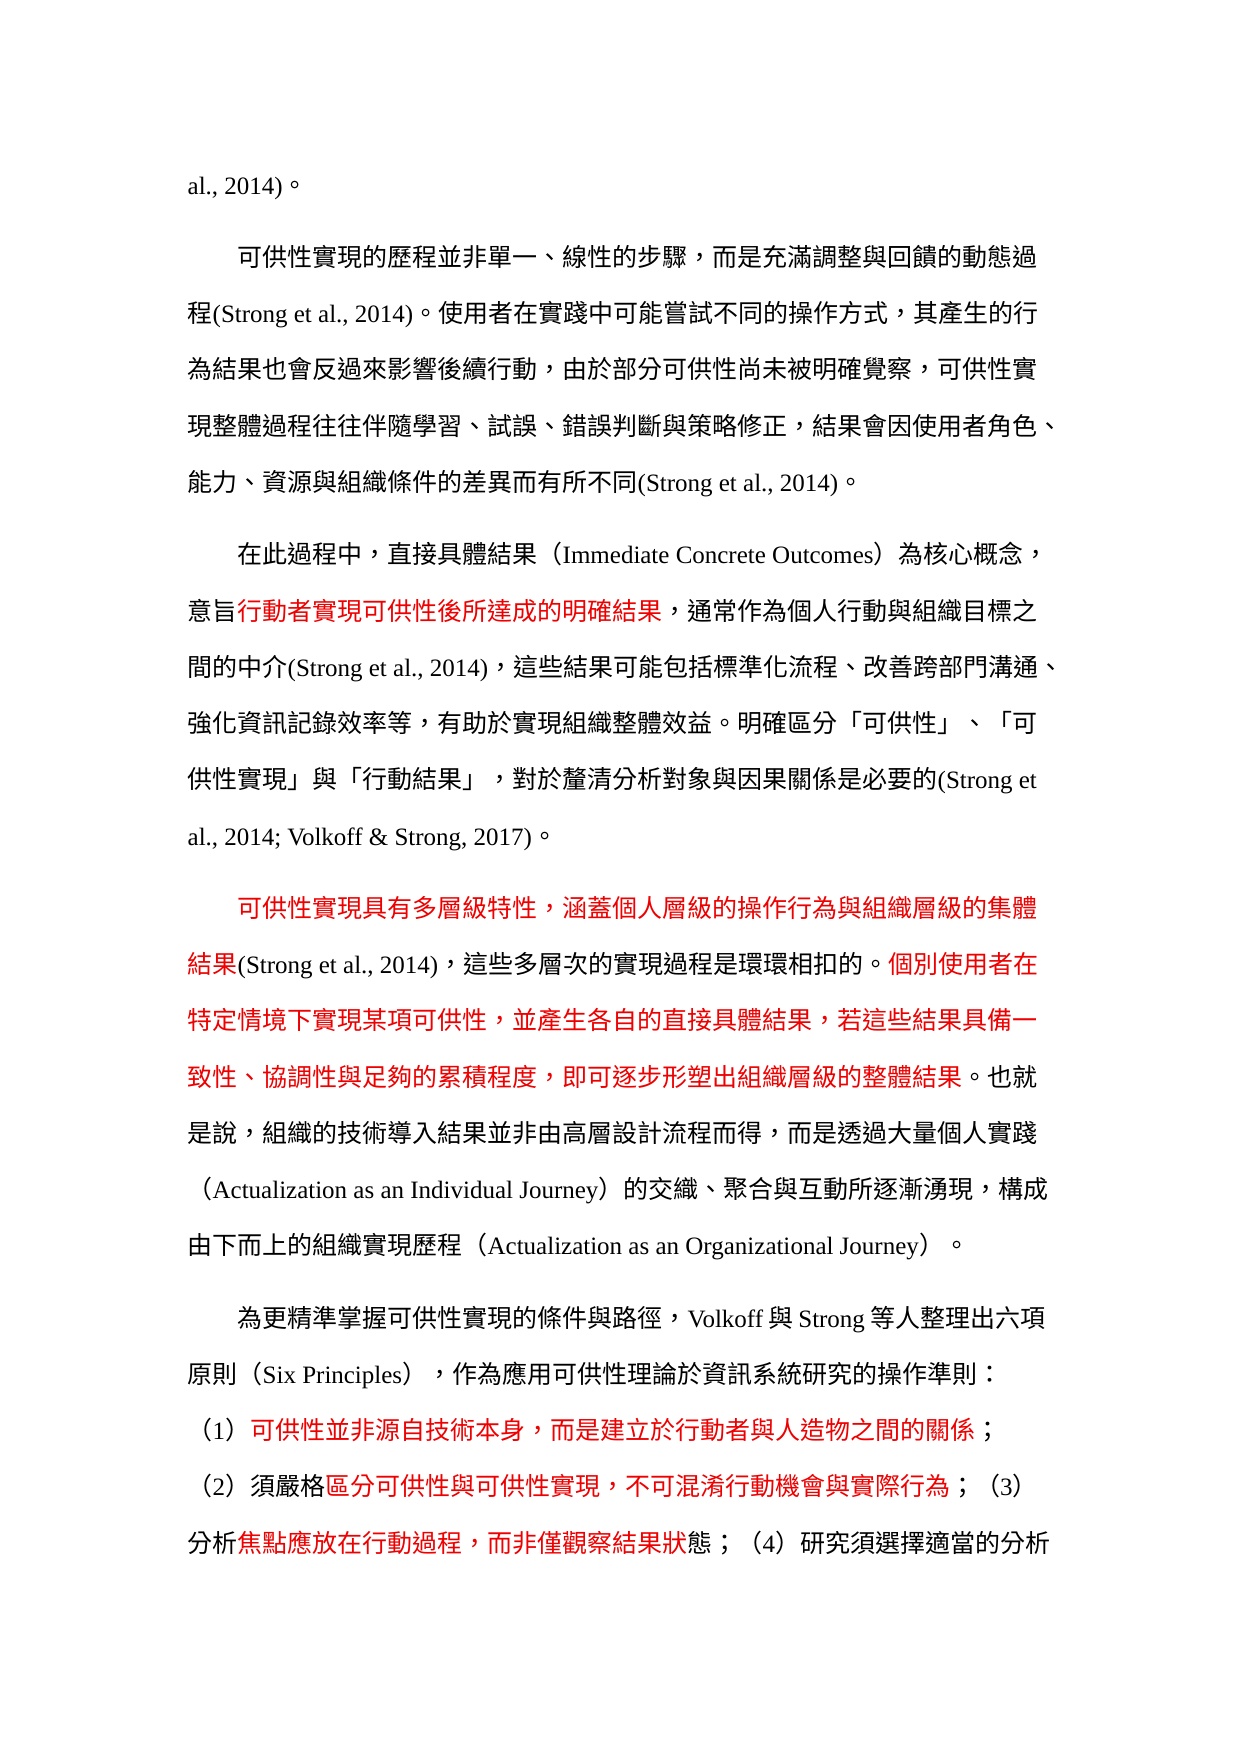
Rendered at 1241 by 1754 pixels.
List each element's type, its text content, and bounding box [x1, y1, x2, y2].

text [187, 164, 1053, 202]
text 可供性實現具有多層級特性，涵蓋個人層級的操作行為與組織層級的集體結果(Strong et al., 2014)，這些多層次的實現過程是環環相扣的。個別使用者在特定情境下實現某項可供性，並產生各自的直接具體結果，若這些結果具備一致性、協調性與足夠的累積程度，即可逐步形塑出組織層級的整體結果。也就是說，組織的技術導入結果並非由高層設計流程而得，而是透過大量個人實踐（Actualization as an Individual Journey）的交織、聚合與互動所逐漸湧現，構成由下而上的組織實現歷程（Actualization as an Organizational Journey）。 [187, 888, 1053, 1263]
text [187, 1297, 1053, 1560]
text 可供性實現的歷程並非單一、線性的步驟，而是充滿調整與回饋的動態過程(Strong et al., 2014)。使用者在實踐中可能嘗試不同的操作方式，其產生的行為結果也會反過來影響後續行動，由於部分可供性尚未被明確覺察，可供性實現整體過程往往伴隨學習、試誤、錯誤判斷與策略修正，結果會因使用者角色、能力、資源與組織條件的差異而有所不同(Strong et al., 2014)。 [187, 237, 1053, 499]
text 在此過程中，直接具體結果（Immediate Concrete Outcomes）為核心概念，意旨行動者實現可供性後所達成的明確結果，通常作為個人行動與組織目標之間的中介(Strong et al., 2014)，這些結果可能包括標準化流程、改善跨部門溝通、強化資訊記錄效率等，有助於實現組織整體效益。明確區分「可供性」、「可供性實現」與「行動結果」，對於釐清分析對象與因果關係是必要的(Strong et al., 2014; Volkoff & Strong, 2017)。 [187, 534, 1053, 853]
